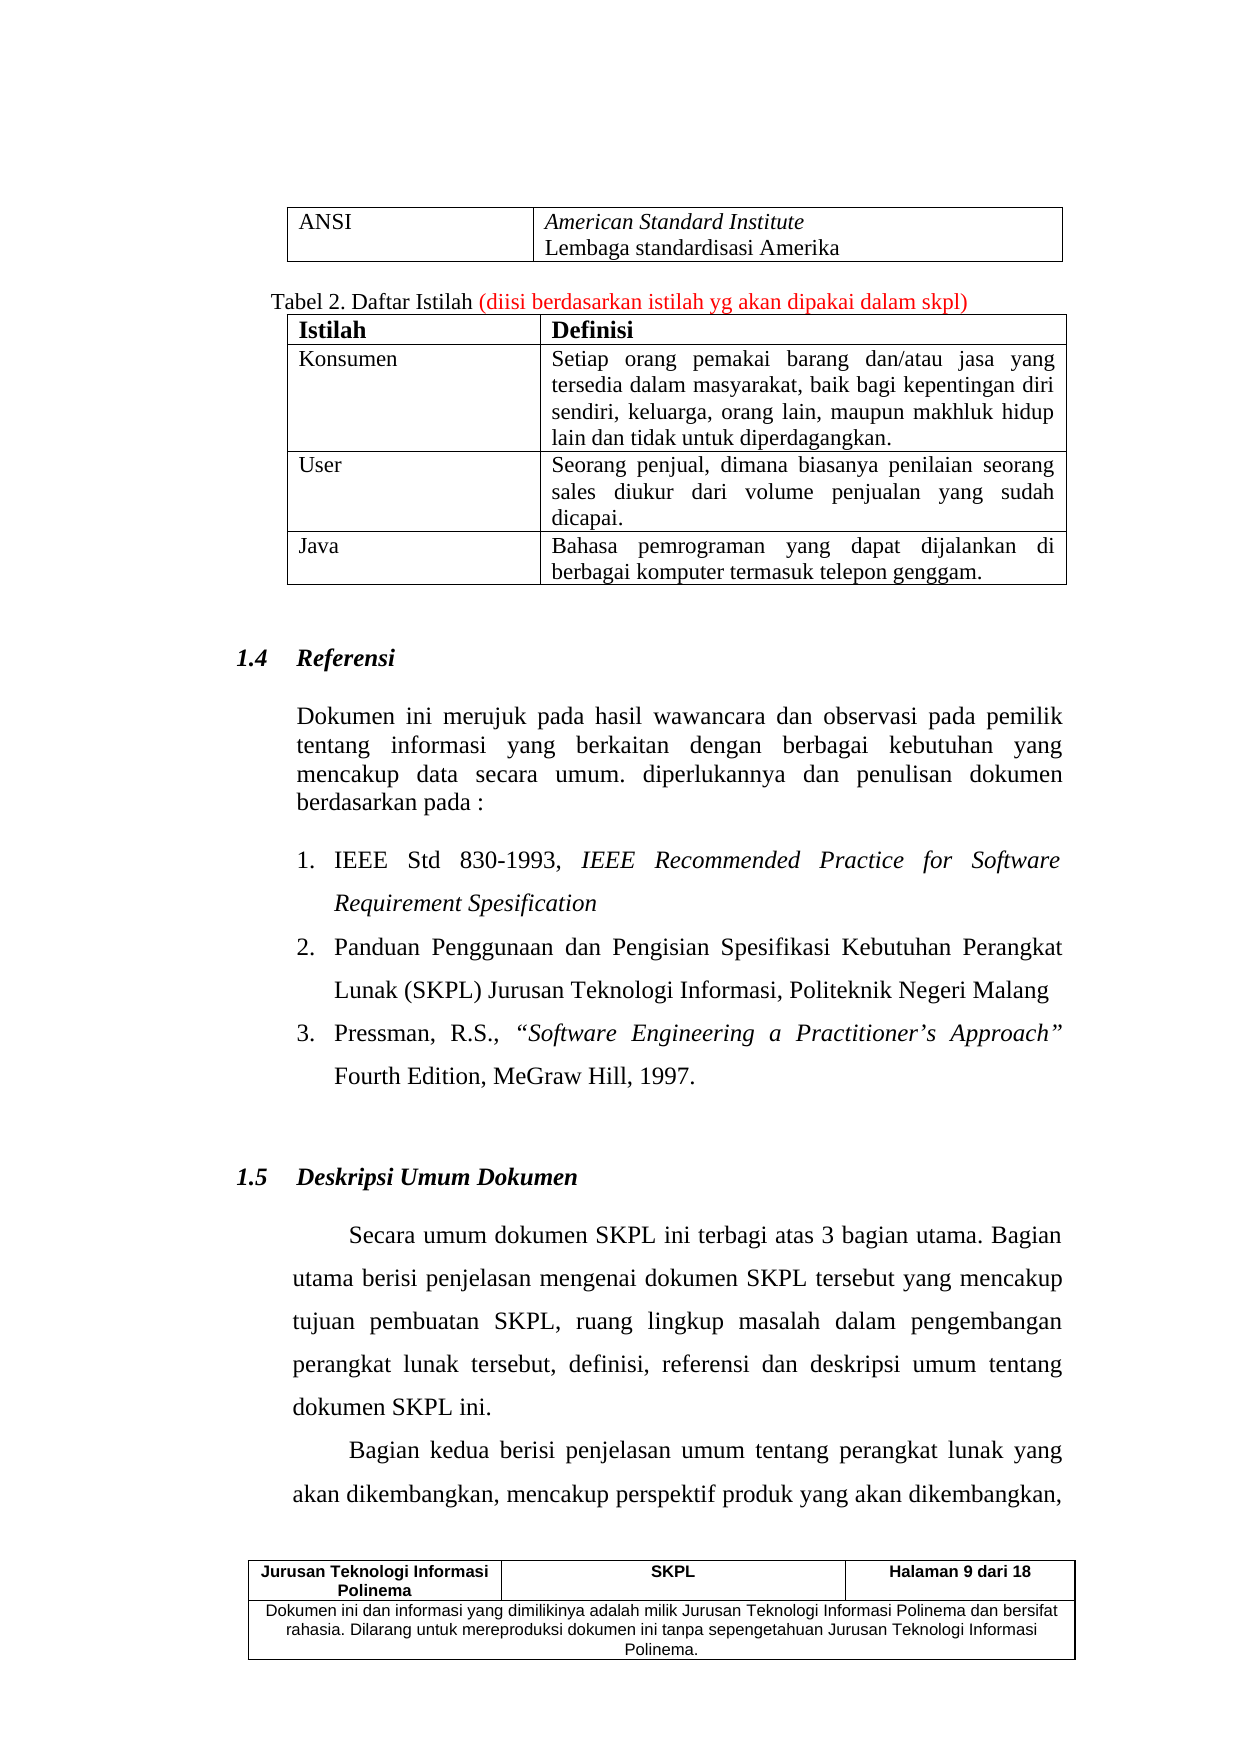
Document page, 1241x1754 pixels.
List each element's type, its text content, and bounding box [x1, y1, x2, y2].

list IEEE Std 830-1993, IEEE Recommended Practice for Software Requirement Spesification [296, 845, 1063, 917]
table_cell Setiap orang pemakai barang dan/atau jasa yang tersedia dalam masyarakat, baik bagi kepentingan diri sendiri, keluarga, orang lain, maupun makhluk hidup lain dan tidak untuk diperdagangkan. [541, 345, 1066, 451]
table_cell Bahasa pemrograman yang dapat dijalankan di berbagai komputer termasuk telepon genggam. [541, 532, 1066, 584]
subtitle Deskripsi Umum Dokumen [236, 1162, 1063, 1191]
table_cell Seorang penjual, dimana biasanya penilaian seorang sales diukur dari volume penjualan yang sudah dicapai. [541, 452, 1066, 531]
table_cell Konsumen [288, 345, 540, 451]
table_header Istilah [288, 315, 540, 344]
table_cell ANSI [288, 208, 533, 261]
table_cell American Standard Institute Lembaga standardisasi Amerika [534, 208, 1062, 261]
list Panduan Penggunaan dan Pengisian Spesifikasi Kebutuhan Perangkat Lunak (SKPL) Jurusan Teknologi Informasi, Politeknik Negeri Malang [296, 932, 1063, 1003]
table_header Definisi [541, 315, 1066, 344]
list Pressman, R.S., “Software Engineering a Practitioner’s Approach” Fourth Edition, MeGraw Hill, 1997. [296, 1018, 1063, 1090]
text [292, 1436, 1063, 1507]
text Secara umum dokumen SKPL ini terbagi atas 3 bagian utama. Bagian utama berisi penjelasan mengenai dokumen SKPL tersebut yang mencakup tujuan pembuatan SKPL, ruang lingkup masalah dalam pengembangan perangkat lunak tersebut, definisi, referensi dan deskripsi umum tentang dokumen SKPL ini. [292, 1220, 1063, 1421]
text Dokumen ini merujuk pada hasil wawancara dan observasi pada pemilik tentang informasi yang berkaitan dengan berbagai kebutuhan yang mencakup data secara umum. diperlukannya dan penulisan dokumen berdasarkan pada : [296, 701, 1063, 816]
subtitle Referensi [236, 643, 1063, 672]
text Tabel 2. Daftar Istilah (diisi berdasarkan istilah yg akan dipakai dalam skpl) [236, 288, 1063, 314]
table_cell User [288, 452, 540, 531]
table_cell Java [288, 532, 540, 584]
